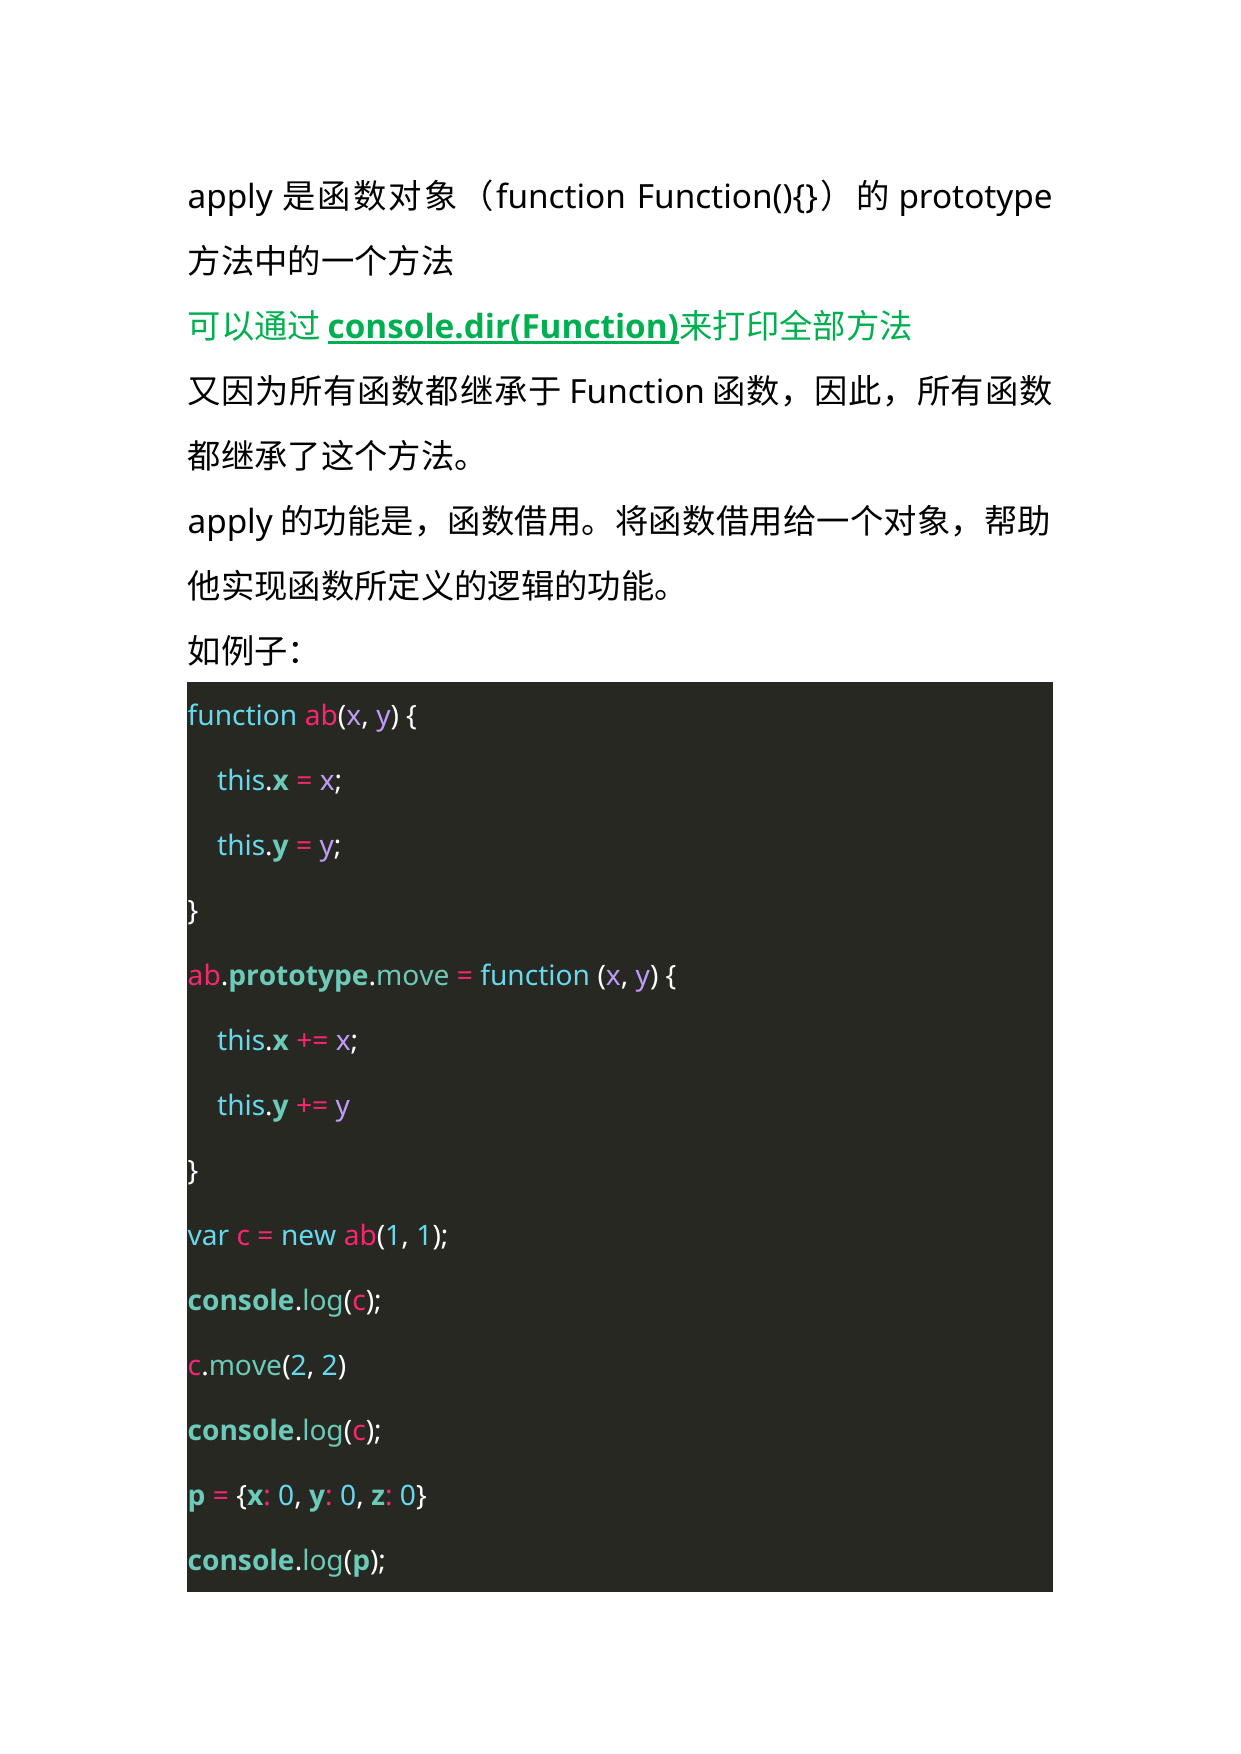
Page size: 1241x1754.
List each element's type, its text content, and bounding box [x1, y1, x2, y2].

text 如例子： [187, 617, 1053, 682]
text apply的功能是，函数借用。将函数借用给一个对象，帮助他实现函数所定义的逻辑的功能。 [187, 487, 1053, 617]
text 可以通过console.dir(Function)来打印全部方法 [187, 292, 1053, 357]
text 又因为所有函数都继承于Function函数，因此，所有函数都继承了这个方法。 [187, 357, 1053, 487]
text apply是函数对象（function Function(){}）的prototype方法中的一个方法 [187, 162, 1053, 292]
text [187, 682, 1053, 1592]
